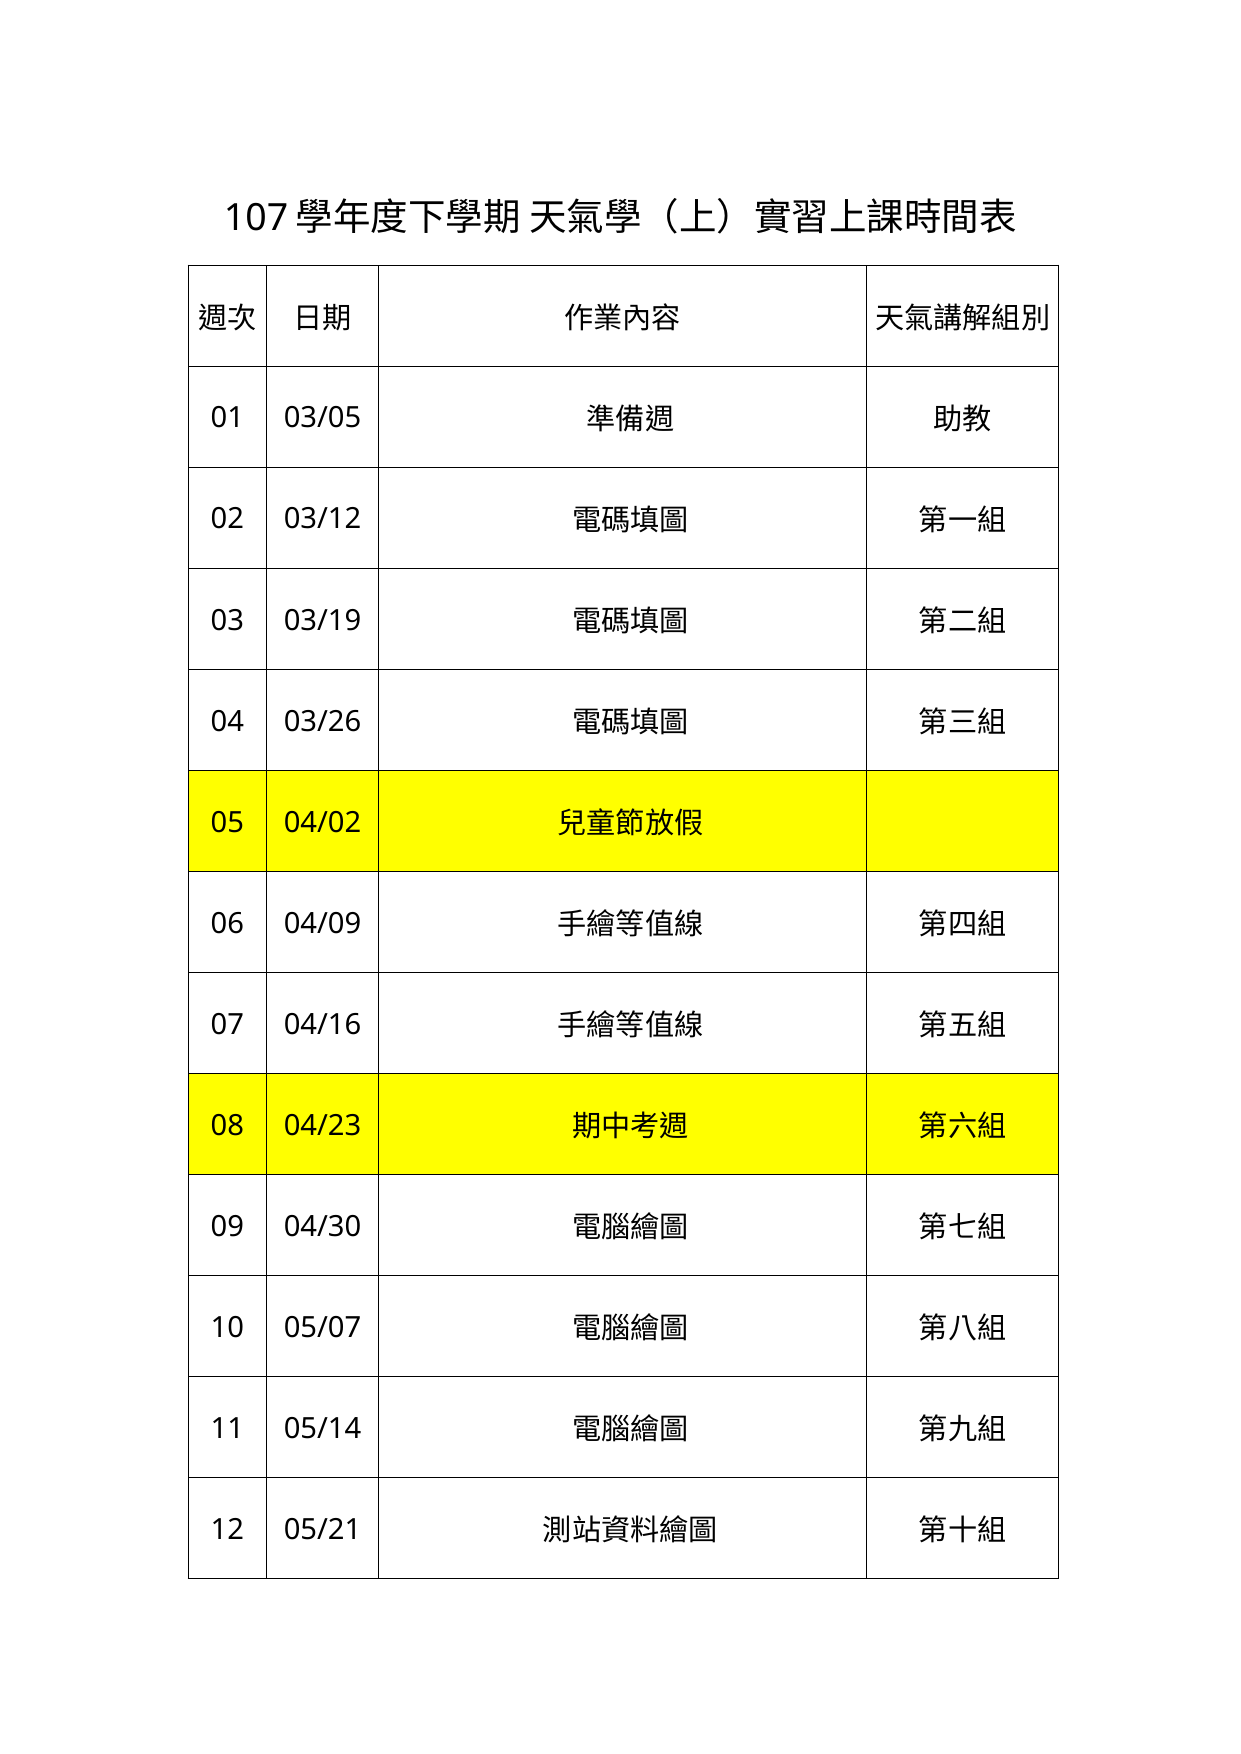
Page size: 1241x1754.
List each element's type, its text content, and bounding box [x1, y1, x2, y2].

table_cell 第十組 [867, 1478, 1058, 1578]
table_cell 08 [189, 1074, 266, 1174]
table_cell 期中考週 [379, 1074, 866, 1174]
table_cell 第七組 [867, 1175, 1058, 1275]
table_cell 第一組 [867, 468, 1058, 568]
table_cell 第九組 [867, 1377, 1058, 1477]
table_cell 12 [189, 1478, 266, 1578]
table_cell 電碼填圖 [379, 670, 866, 770]
table_cell 03/19 [267, 569, 378, 669]
table_cell 手繪等值線 [379, 973, 866, 1073]
text 107學年度下學期 天氣學（上）實習上課時間表 [187, 177, 1053, 252]
table_cell 兒童節放假 [379, 771, 866, 871]
table_cell 06 [189, 872, 266, 972]
table_cell 第二組 [867, 569, 1058, 669]
table_cell 第五組 [867, 973, 1058, 1073]
table_header 作業內容 [379, 266, 866, 366]
table_cell 05/21 [267, 1478, 378, 1578]
table_cell 第八組 [867, 1276, 1058, 1376]
table_cell [867, 771, 1058, 871]
table_cell 助教 [867, 367, 1058, 467]
table_cell 04/02 [267, 771, 378, 871]
table_cell 電腦繪圖 [379, 1175, 866, 1275]
table_cell 01 [189, 367, 266, 467]
table_cell 第四組 [867, 872, 1058, 972]
table_cell 03/26 [267, 670, 378, 770]
table_cell 05 [189, 771, 266, 871]
table_cell 第三組 [867, 670, 1058, 770]
table_cell 準備週 [379, 367, 866, 467]
table_cell 電碼填圖 [379, 468, 866, 568]
table_cell 07 [189, 973, 266, 1073]
table_cell 10 [189, 1276, 266, 1376]
table_cell 手繪等值線 [379, 872, 866, 972]
table_cell 電碼填圖 [379, 569, 866, 669]
table_cell 04/23 [267, 1074, 378, 1174]
table_cell 04 [189, 670, 266, 770]
table_cell 11 [189, 1377, 266, 1477]
table_header 天氣講解組別 [867, 266, 1058, 366]
table_cell 測站資料繪圖 [379, 1478, 866, 1578]
table_cell 04/16 [267, 973, 378, 1073]
table_cell 03 [189, 569, 266, 669]
table_cell 03/05 [267, 367, 378, 467]
table_cell 04/30 [267, 1175, 378, 1275]
table_cell 04/09 [267, 872, 378, 972]
table_header 週次 [189, 266, 266, 366]
table_cell 電腦繪圖 [379, 1377, 866, 1477]
table_cell 05/07 [267, 1276, 378, 1376]
table_cell 09 [189, 1175, 266, 1275]
table_header 日期 [267, 266, 378, 366]
table_cell 02 [189, 468, 266, 568]
table_cell 電腦繪圖 [379, 1276, 866, 1376]
table_cell 03/12 [267, 468, 378, 568]
table_cell 第六組 [867, 1074, 1058, 1174]
table_cell 05/14 [267, 1377, 378, 1477]
